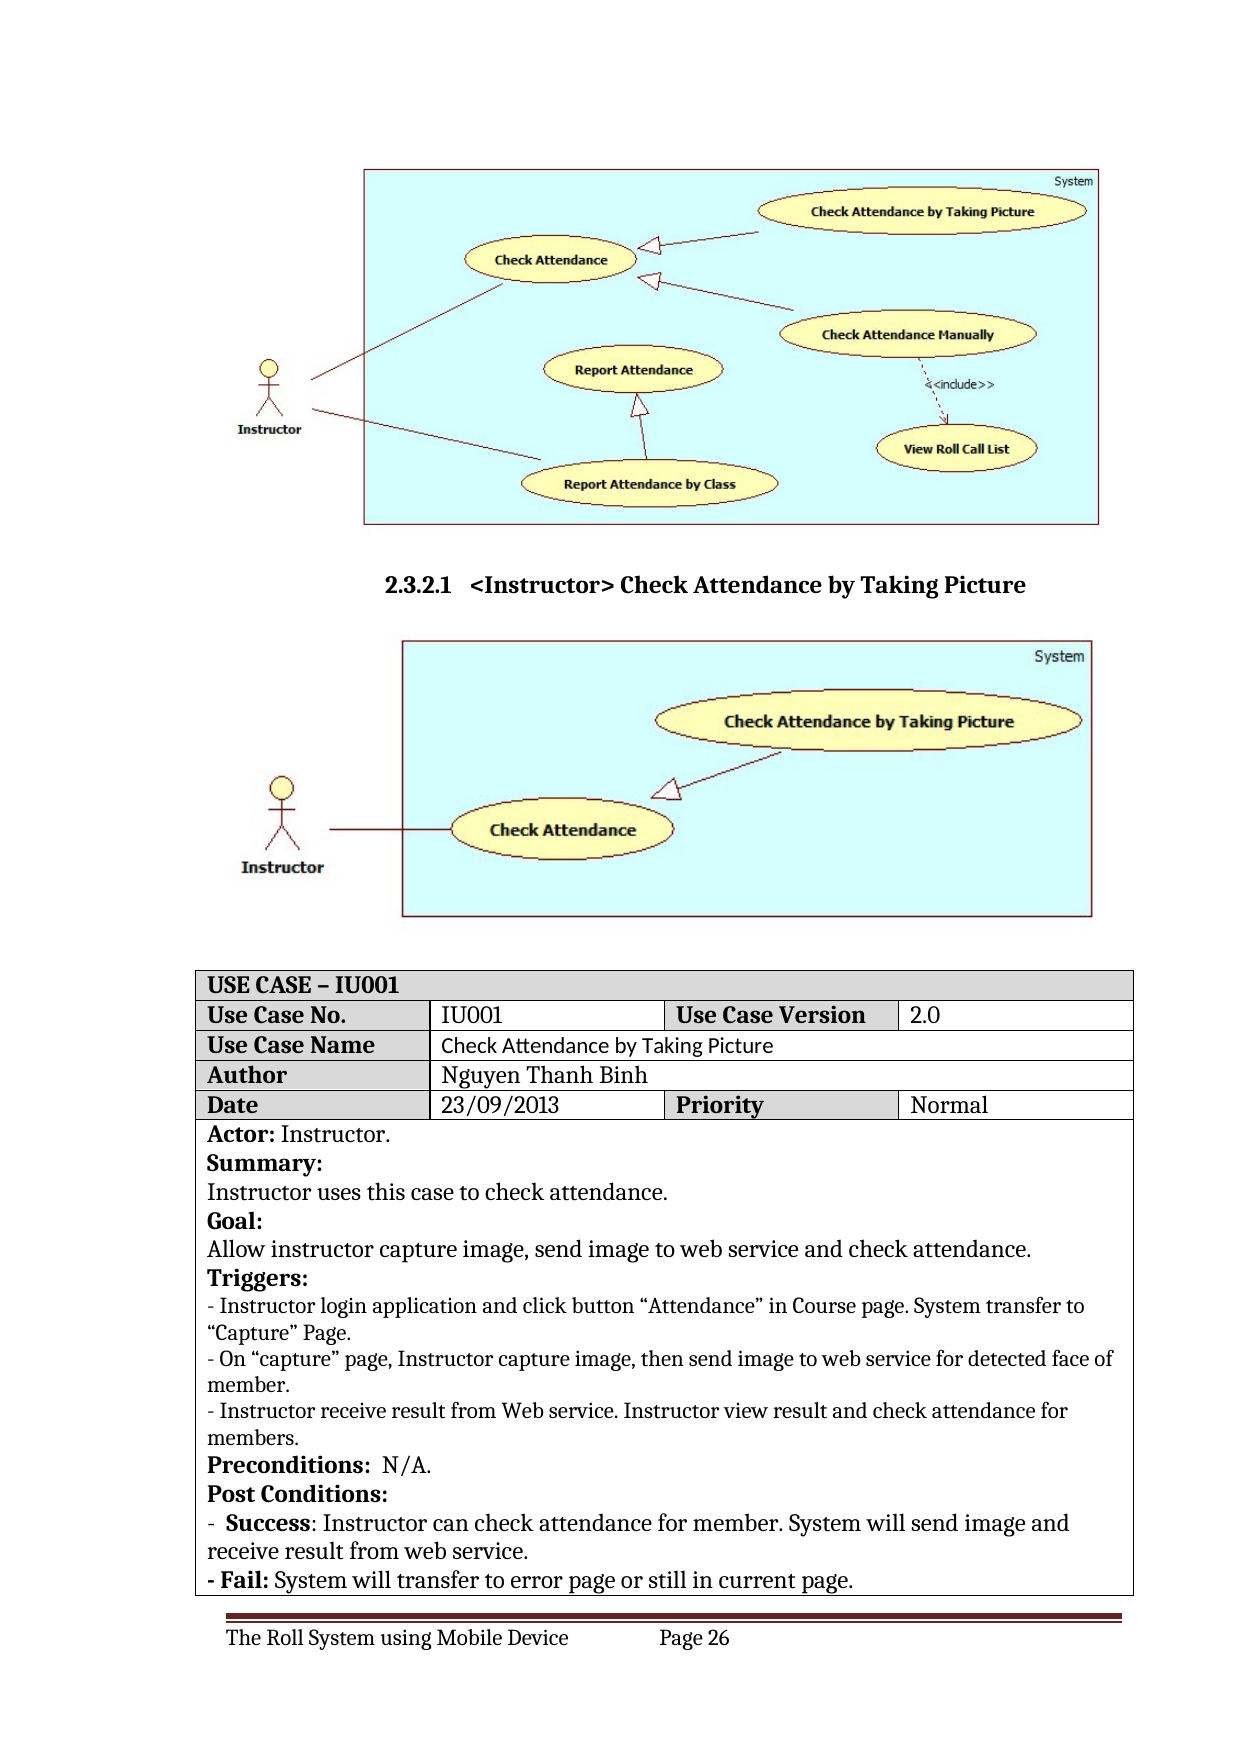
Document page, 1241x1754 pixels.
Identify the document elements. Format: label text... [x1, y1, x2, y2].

table_header USE CASE – IU001 [196, 971, 1133, 1000]
table_cell Date [196, 1091, 429, 1119]
picture [206, 147, 1121, 547]
table_cell Use Case Name [196, 1031, 429, 1060]
table_cell Normal [899, 1091, 1133, 1119]
table_cell Priority [665, 1091, 898, 1119]
table_cell Author [196, 1061, 429, 1089]
table_cell Use Case No. [196, 1001, 429, 1030]
table_cell Nguyen Thanh Binh [431, 1061, 1133, 1089]
table_cell IU001 [431, 1001, 664, 1030]
table_cell Use Case Version [665, 1001, 898, 1030]
table_cell 23/09/2013 [431, 1091, 664, 1119]
table_cell Check Attendance by Taking Picture [431, 1031, 1133, 1060]
picture [206, 612, 1121, 946]
table_cell 2.0 [899, 1001, 1133, 1030]
subtitle <Instructor> Check Attendance by Taking Picture [385, 571, 1122, 600]
